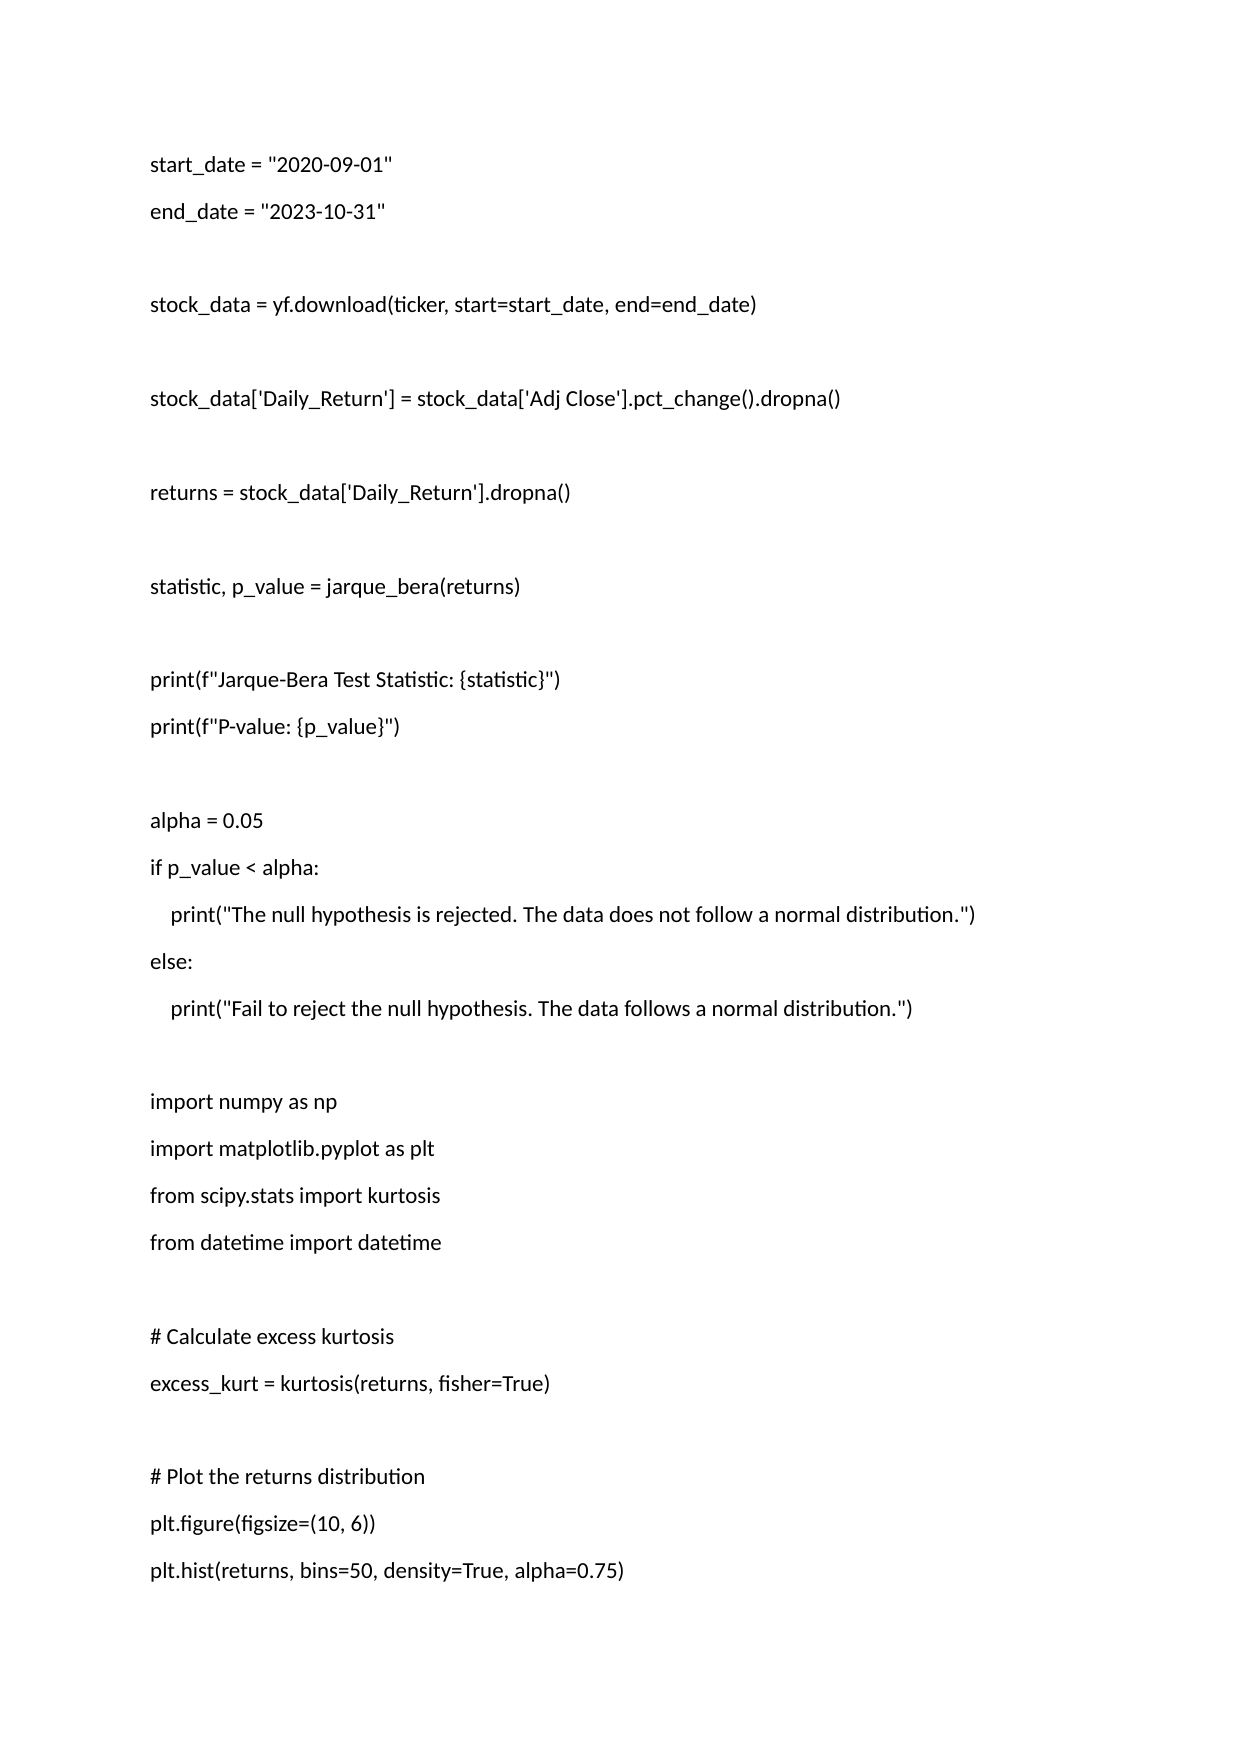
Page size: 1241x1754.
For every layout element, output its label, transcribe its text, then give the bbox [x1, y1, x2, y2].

text from scipy.stats import kurtosis [150, 1181, 1090, 1209]
text start_date = "2020-09-01" [150, 150, 1090, 178]
text # Calculate excess kurtosis [150, 1322, 1090, 1350]
text print(f"Jarque-Bera Test Statistic: {statistic}") [150, 666, 1090, 694]
text returns = stock_data['Daily_Return'].dropna() [150, 478, 1090, 506]
text stock_data = yf.download(ticker, start=start_date, end=end_date) [150, 291, 1090, 319]
text alpha = 0.05 [150, 806, 1090, 834]
text end_date = "2023-10-31" [150, 197, 1090, 225]
text plt.figure(figsize=(10, 6)) [150, 1509, 1090, 1537]
text print("Fail to reject the null hypothesis. The data follows a normal distribution.") [150, 994, 1090, 1022]
text stock_data['Daily_Return'] = stock_data['Adj Close'].pct_change().dropna() [150, 384, 1090, 412]
text from datetime import datetime [150, 1228, 1090, 1256]
text import numpy as np [150, 1087, 1090, 1116]
text import matplotlib.pyplot as plt [150, 1134, 1090, 1162]
text plt.hist(returns, bins=50, density=True, alpha=0.75) [150, 1556, 1090, 1584]
text excess_kurt = kurtosis(returns, fisher=True) [150, 1369, 1090, 1397]
text # Plot the returns distribution [150, 1462, 1090, 1491]
text statistic, p_value = jarque_bera(returns) [150, 572, 1090, 600]
text else: [150, 947, 1090, 975]
text print("The null hypothesis is rejected. The data does not follow a normal distribution.") [150, 900, 1090, 928]
text print(f"P-value: {p_value}") [150, 712, 1090, 741]
text if p_value < alpha: [150, 853, 1090, 881]
